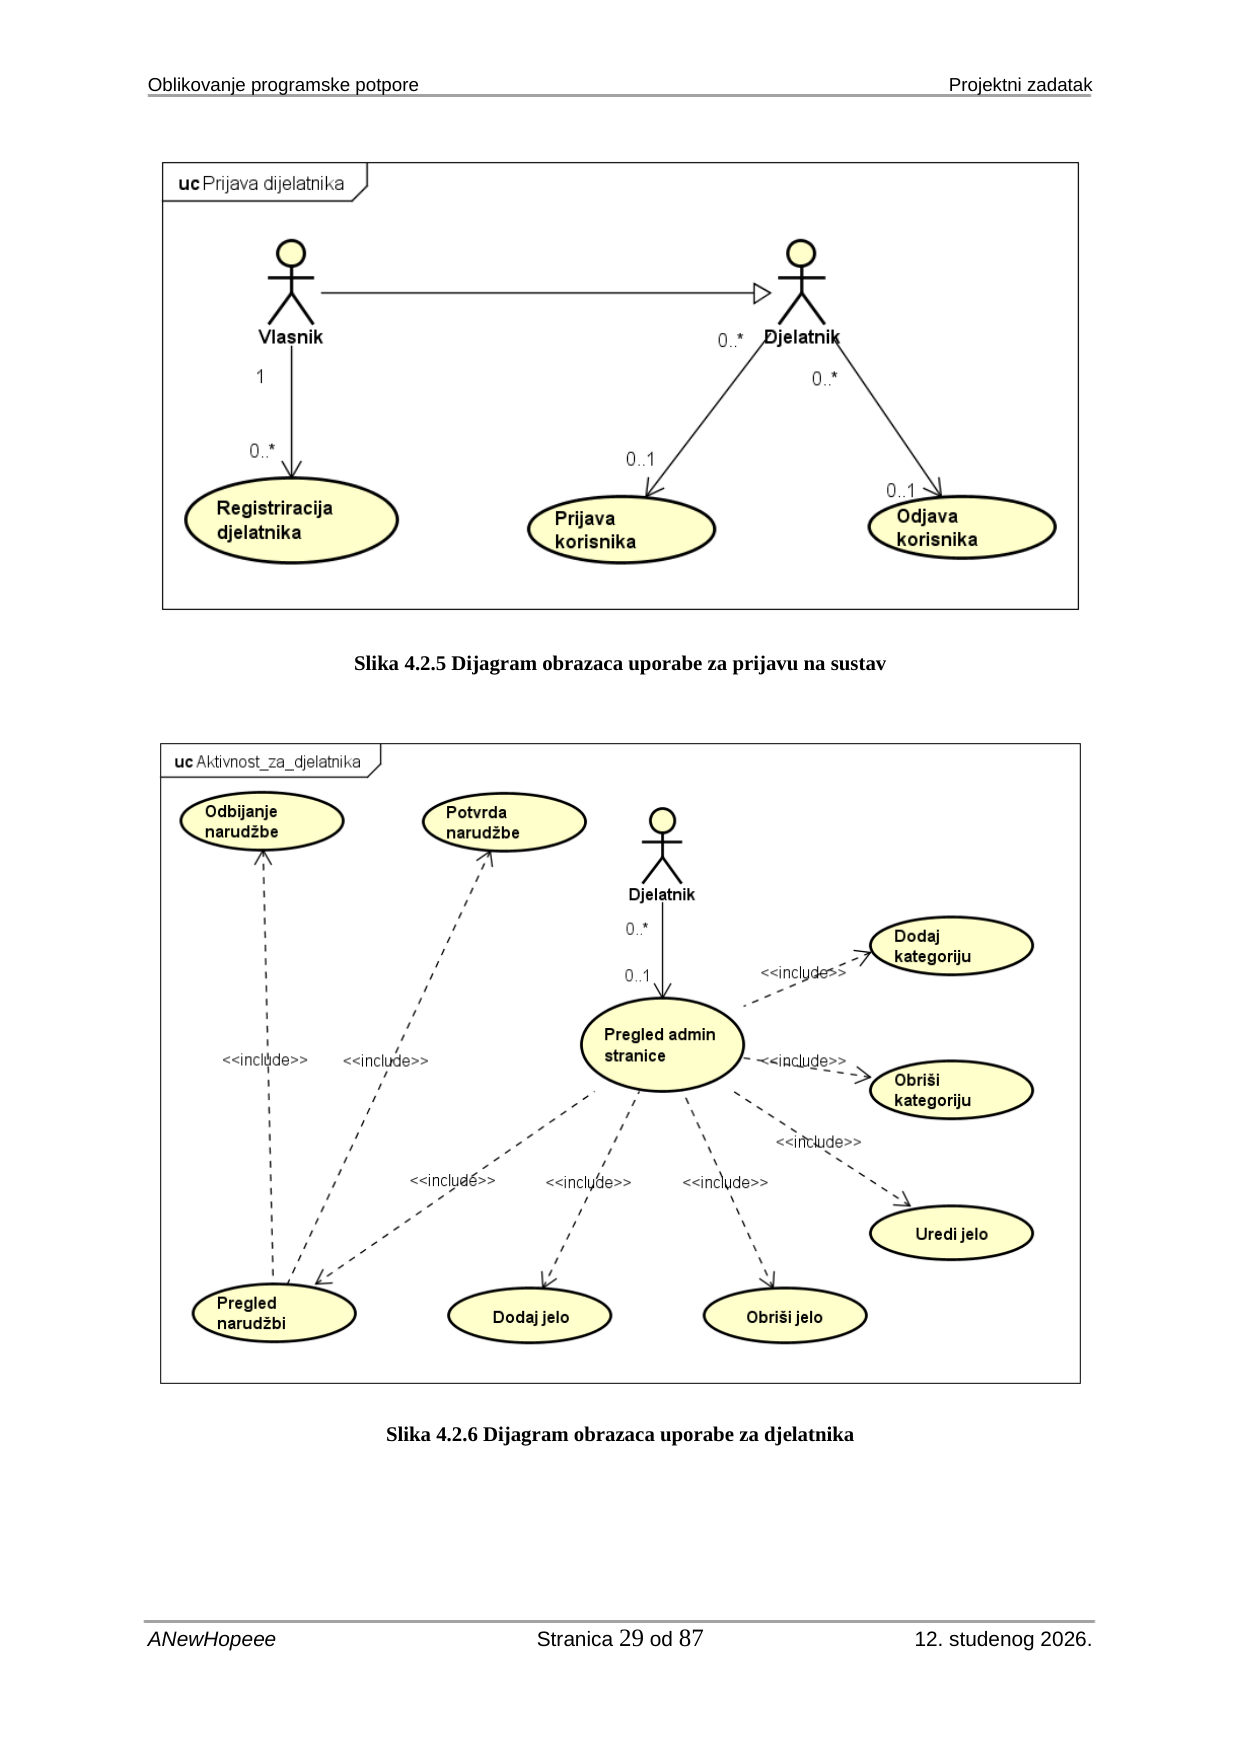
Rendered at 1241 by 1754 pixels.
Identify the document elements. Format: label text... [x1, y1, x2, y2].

text Slika 4.2.6 Dijagram obrazaca uporabe za djelatnika [148, 1422, 1093, 1446]
picture [147, 730, 1093, 1396]
text Slika 4.2.5 Dijagram obrazaca uporabe za prijavu na sustav [148, 650, 1093, 674]
picture [147, 147, 1093, 624]
